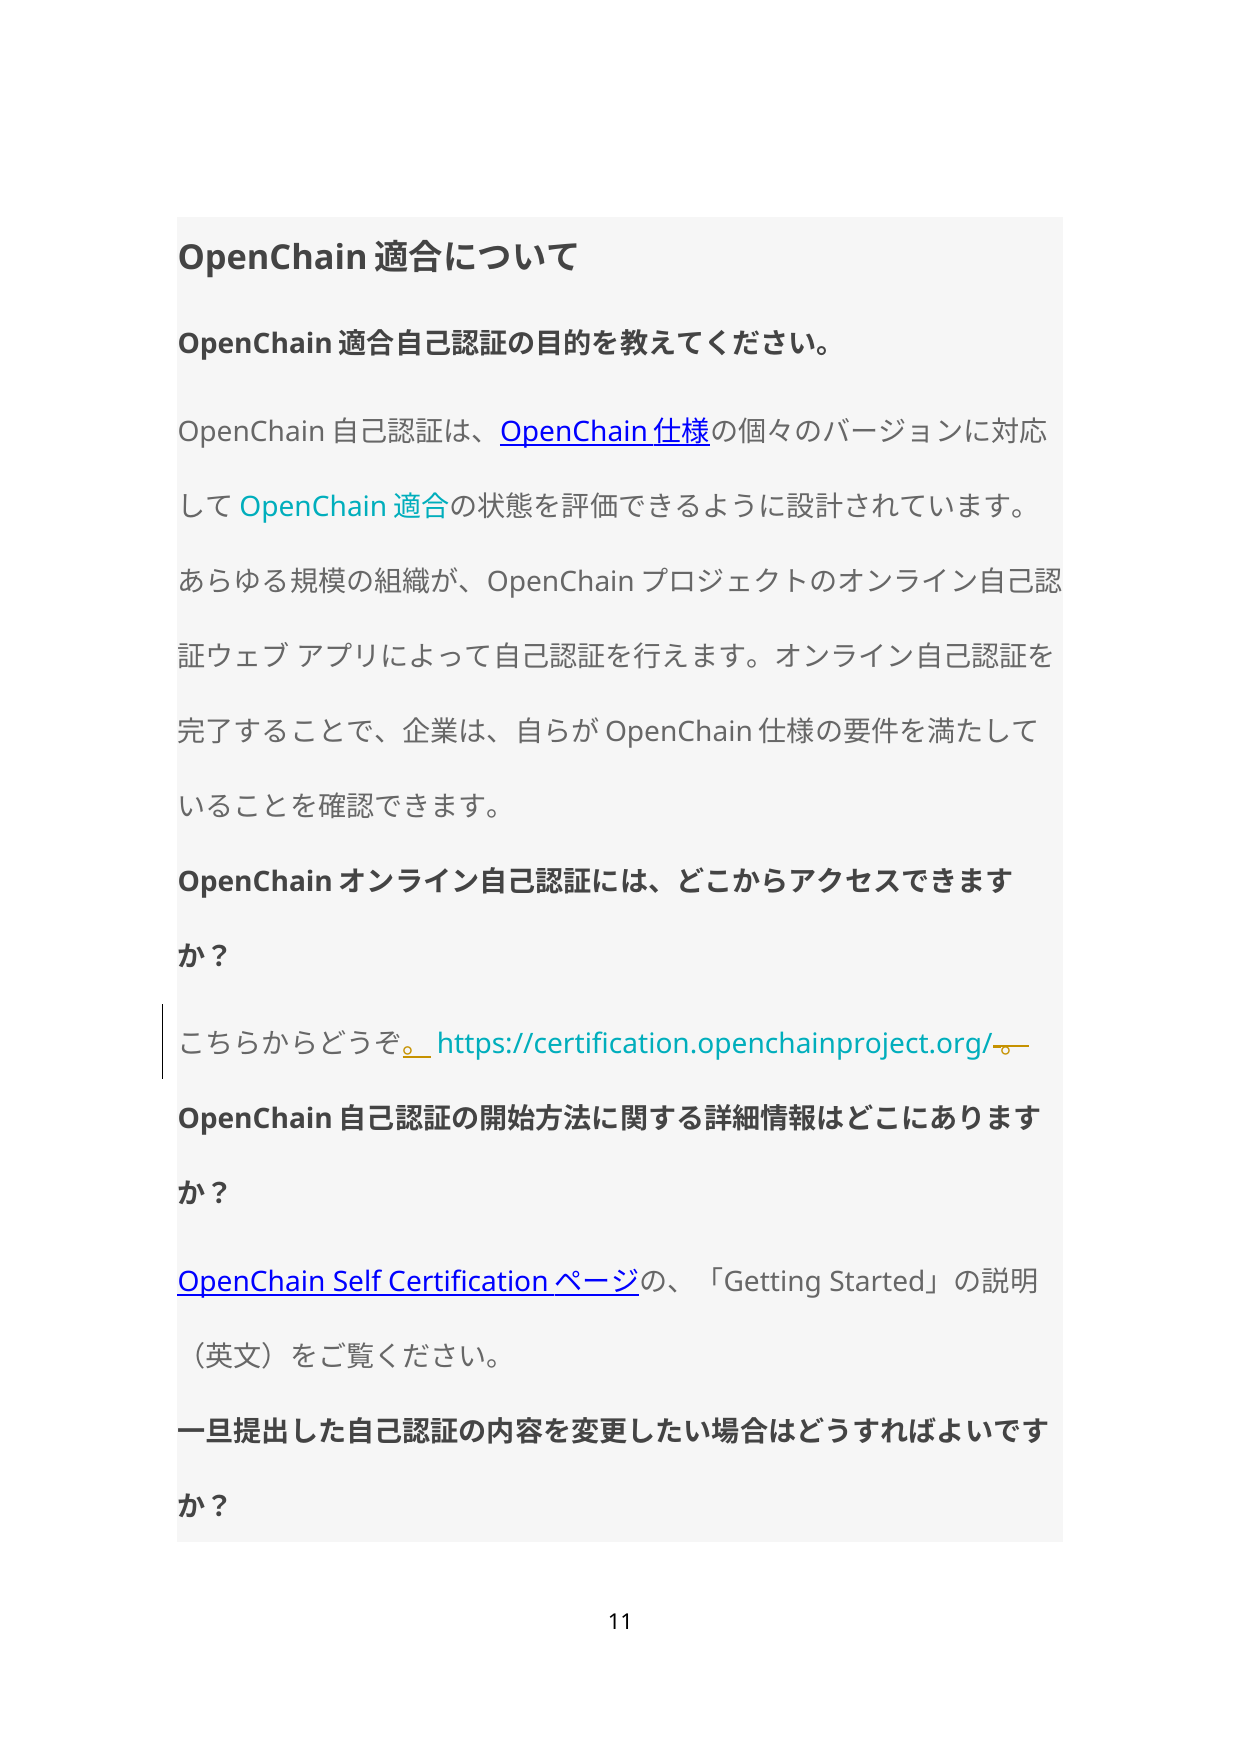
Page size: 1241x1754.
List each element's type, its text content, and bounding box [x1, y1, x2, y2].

text 一旦提出した自己認証の内容を変更したい場合はどうすればよいですか？ [177, 1392, 1063, 1542]
text こちらからどうぞ https://certification.openchainproject.org/ [177, 1004, 1063, 1079]
text OpenChainオンライン自己認証には、どこからアクセスできますか？ [177, 842, 1063, 992]
text OpenChain適合自己認証の目的を教えてください。 [177, 304, 1063, 379]
text OpenChain Self Certificationページの、「Getting Started」の説明（英文）をご覧ください。 [177, 1242, 1063, 1392]
text OpenChain適合について [177, 217, 1063, 292]
text OpenChain自己認証は、OpenChain仕様の個々のバージョンに対応してOpenChain適合の状態を評価できるように設計されています。あらゆる規模の組織が、OpenChainプロジェクトのオンライン自己認証ウェブ アプリによって自己認証を行えます。オンライン自己認証を完了することで、企業は、自らがOpenChain仕様の要件を満たしていることを確認できます。 [177, 392, 1063, 842]
text OpenChain自己認証の開始方法に関する詳細情報はどこにありますか？ [177, 1079, 1063, 1229]
